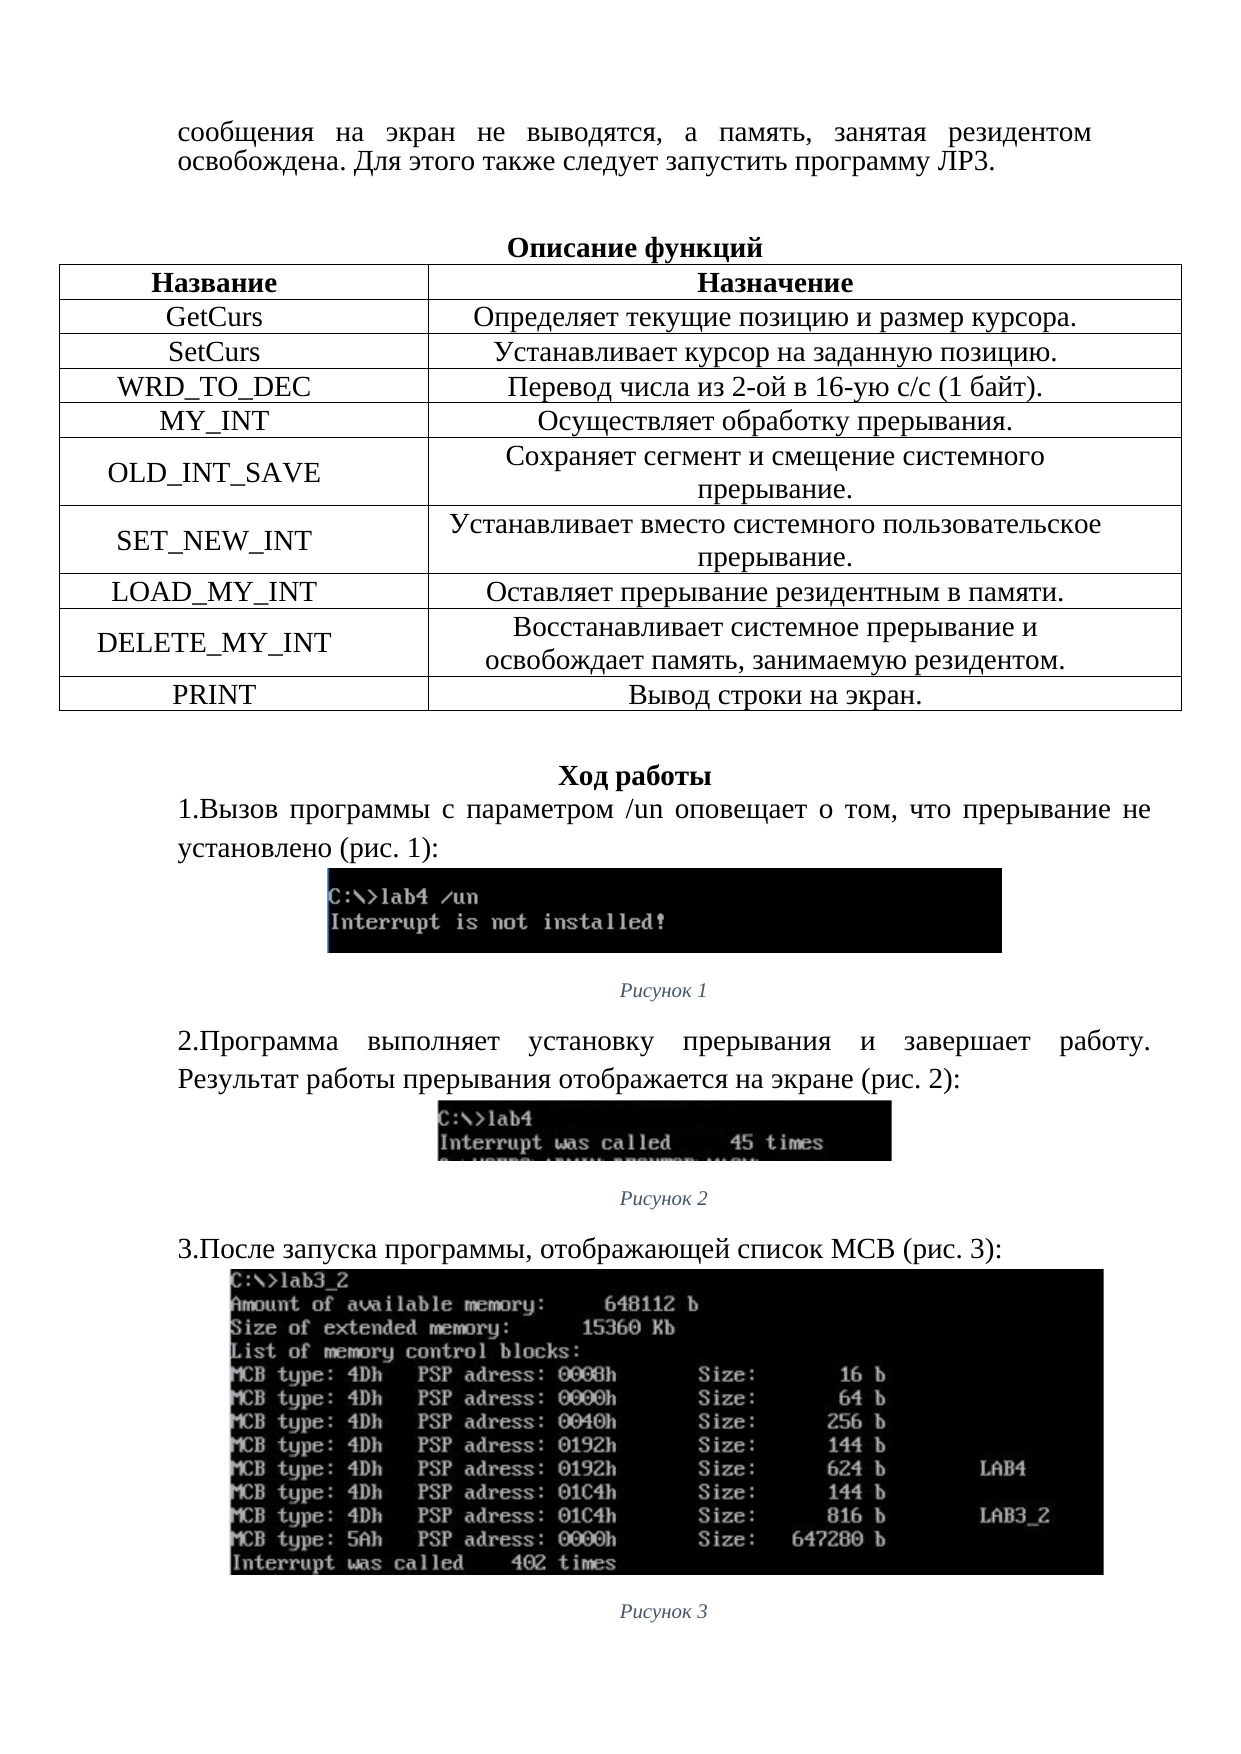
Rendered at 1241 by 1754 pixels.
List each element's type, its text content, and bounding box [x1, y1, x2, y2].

text Рисунок 3 [177, 1599, 1152, 1623]
table_header Название [60, 265, 428, 298]
table_cell MY_INT [60, 403, 428, 437]
table_cell WRD_TO_DEC [60, 369, 428, 402]
text 2.Программа выполняет установку прерывания и завершает работу. Результат работы прерывания отображается на экране (рис. 2): [177, 1023, 1152, 1095]
table_cell Определяет текущие позицию и размер курсора. [429, 300, 1181, 333]
table_cell DELETE_MY_INT [60, 609, 428, 676]
table_cell GetCurs [60, 300, 428, 333]
table_cell Осуществляет обработку прерывания. [429, 403, 1181, 437]
table_header Назначение [429, 265, 1181, 298]
table_cell Восстанавливает системное прерывание и освобождает память, занимаемую резидентом. [429, 609, 1181, 676]
text 3.После запуска программы, отображающей список MCB (рис. 3): [177, 1231, 1152, 1264]
picture [225, 1269, 1104, 1575]
table_cell Оставляет прерывание резидентным в памяти. [429, 574, 1181, 608]
picture [327, 868, 1002, 953]
picture [437, 1100, 892, 1161]
text 1.Вызов программы с параметром /un оповещает о том, что прерывание не установлено (рис. 1): [177, 791, 1152, 863]
table_cell SetCurs [60, 334, 428, 368]
table_cell PRINT [60, 677, 428, 710]
table_cell Сохраняет сегмент и смещение системного прерывание. [429, 438, 1181, 505]
text Рисунок 1 [177, 978, 1152, 1002]
table_cell Устанавливает курсор на заданную позицию. [429, 334, 1181, 368]
table_cell SET_NEW_INT [60, 506, 428, 573]
table_cell OLD_INT_SAVE [60, 438, 428, 505]
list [133, 118, 1093, 176]
table_cell LOAD_MY_INT [60, 574, 428, 608]
table_cell Перевод числа из 2-ой в 16-ую с/с (1 байт). [429, 369, 1181, 402]
text Описание функций [133, 230, 1093, 264]
table_cell Вывод строки на экран. [429, 677, 1181, 710]
text Рисунок 2 [177, 1186, 1152, 1210]
table_cell Устанавливает вместо системного пользовательское прерывание. [429, 506, 1181, 573]
text Ход работы [133, 762, 1093, 791]
